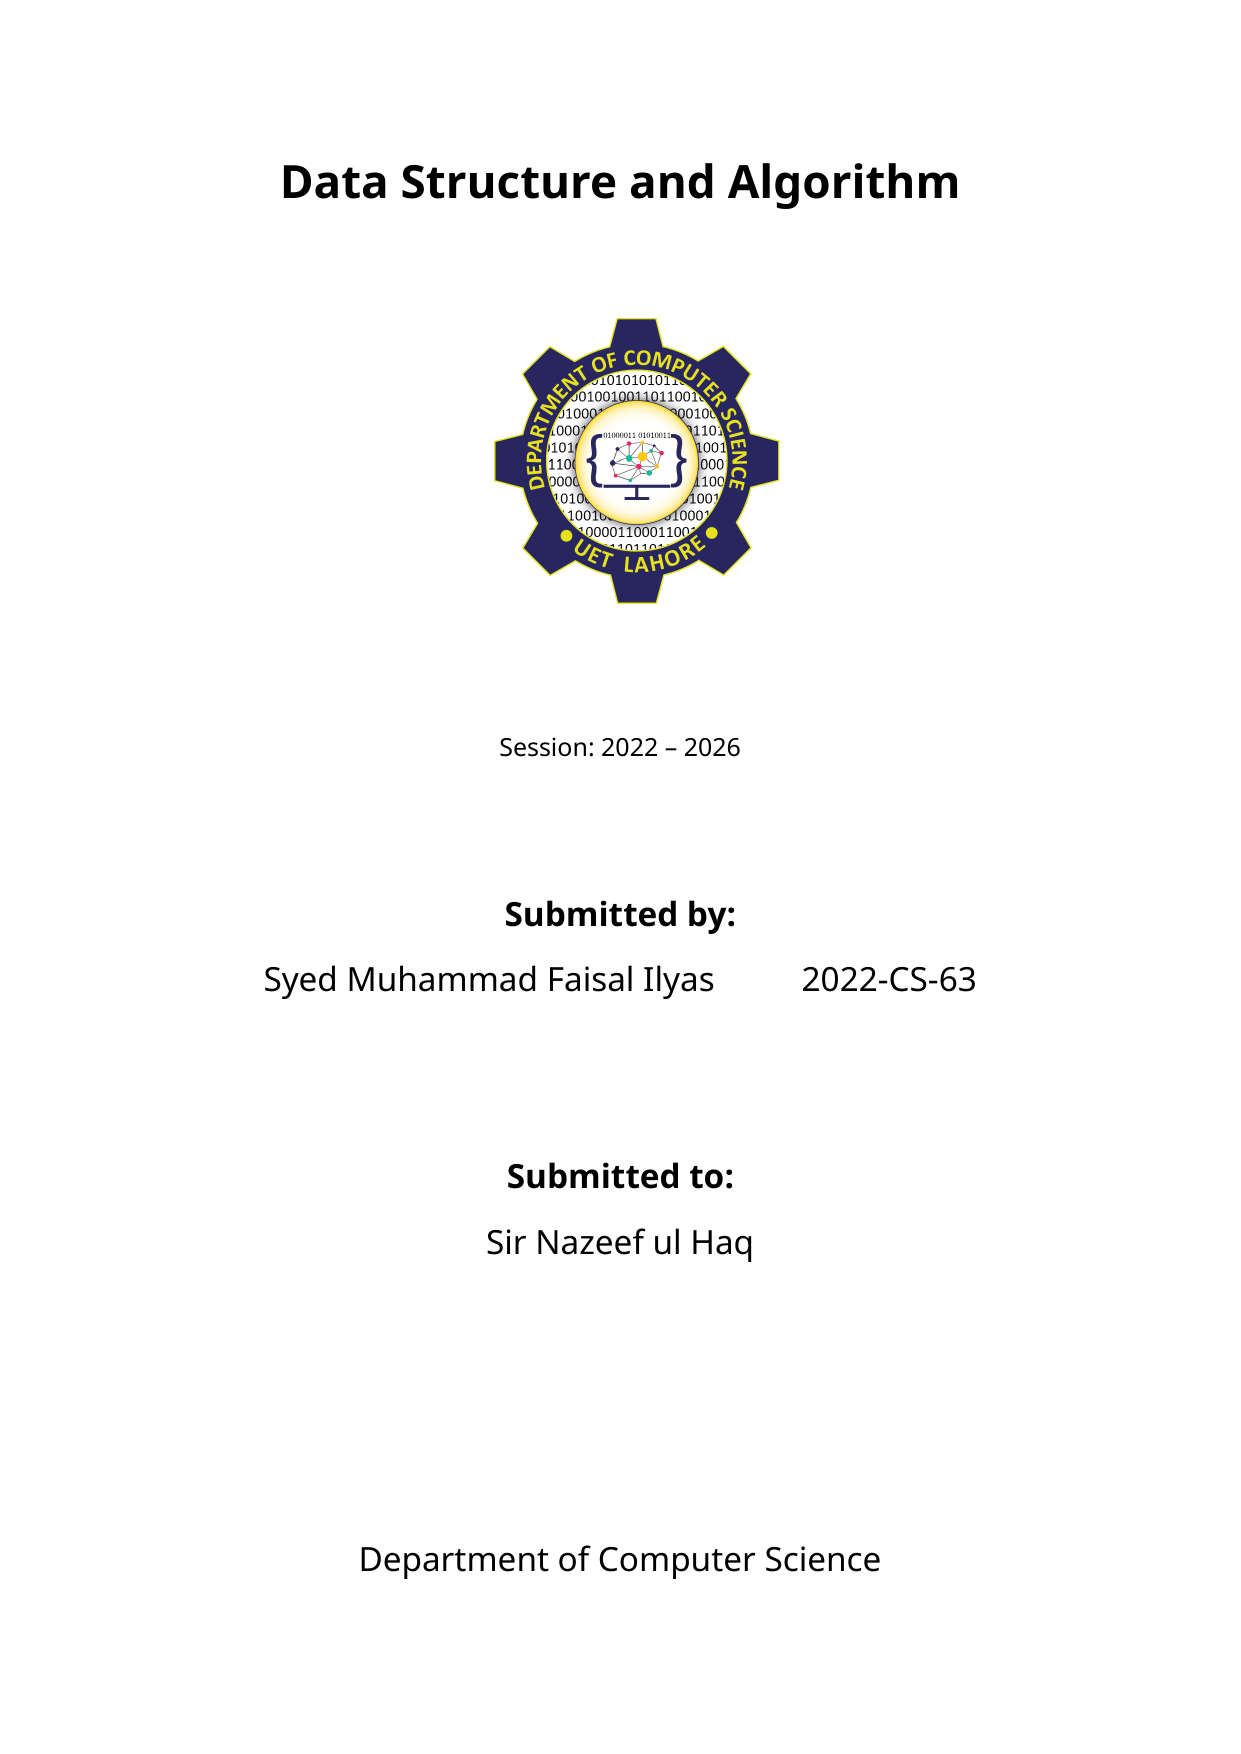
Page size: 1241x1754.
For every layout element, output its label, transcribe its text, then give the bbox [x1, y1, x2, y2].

text Submitted to: [150, 1153, 1090, 1198]
text Department of Computer Science [150, 1536, 1090, 1581]
picture [493, 318, 780, 604]
text Sir Nazeef ul Haq [150, 1218, 1090, 1264]
text Submitted by: [150, 890, 1090, 936]
text Data Structure and Algorithm [150, 150, 1090, 212]
text Session: 2022 – 2026 [150, 730, 1090, 764]
text Syed Muhammad Faisal Ilyas 2022-CS-63 [150, 956, 1090, 1001]
